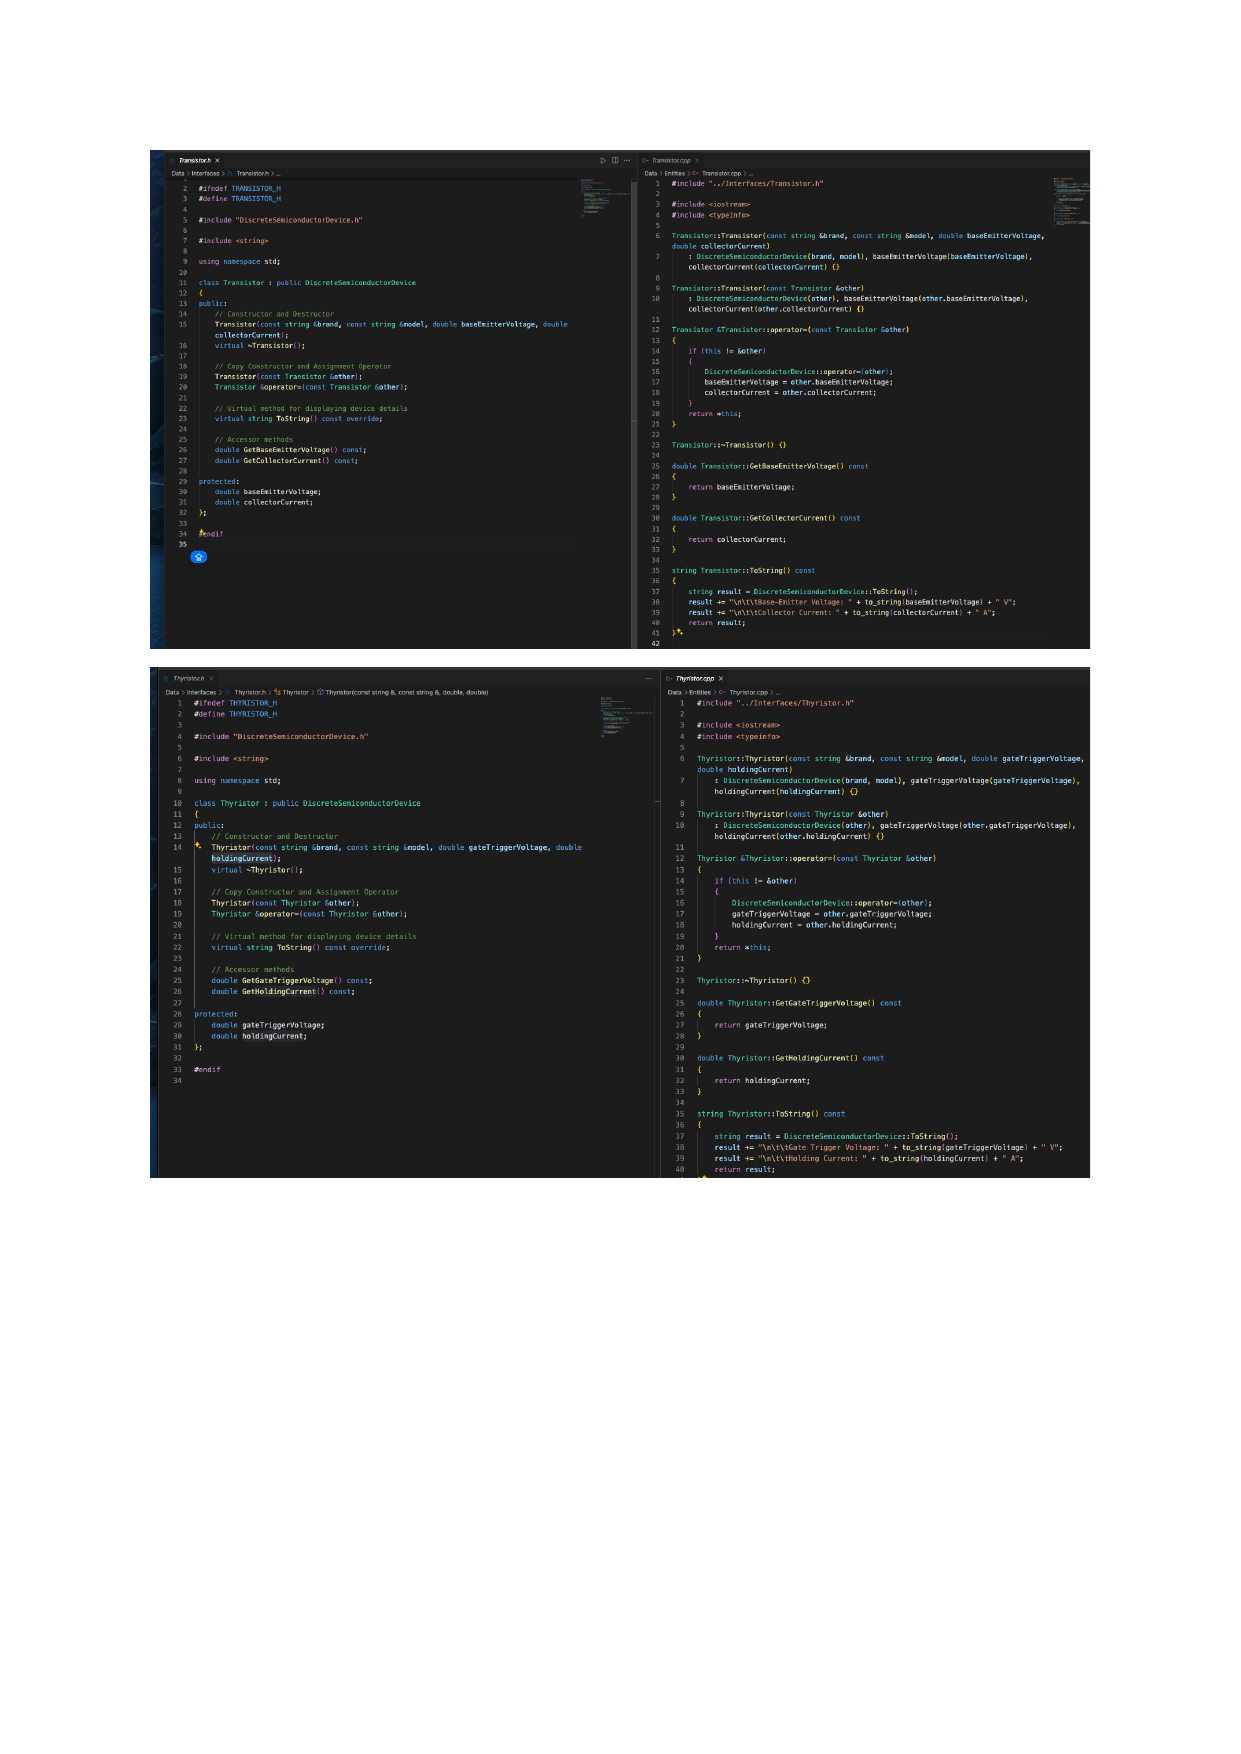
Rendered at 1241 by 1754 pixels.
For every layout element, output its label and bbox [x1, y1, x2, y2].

picture [150, 150, 1091, 649]
picture [150, 667, 1091, 1178]
